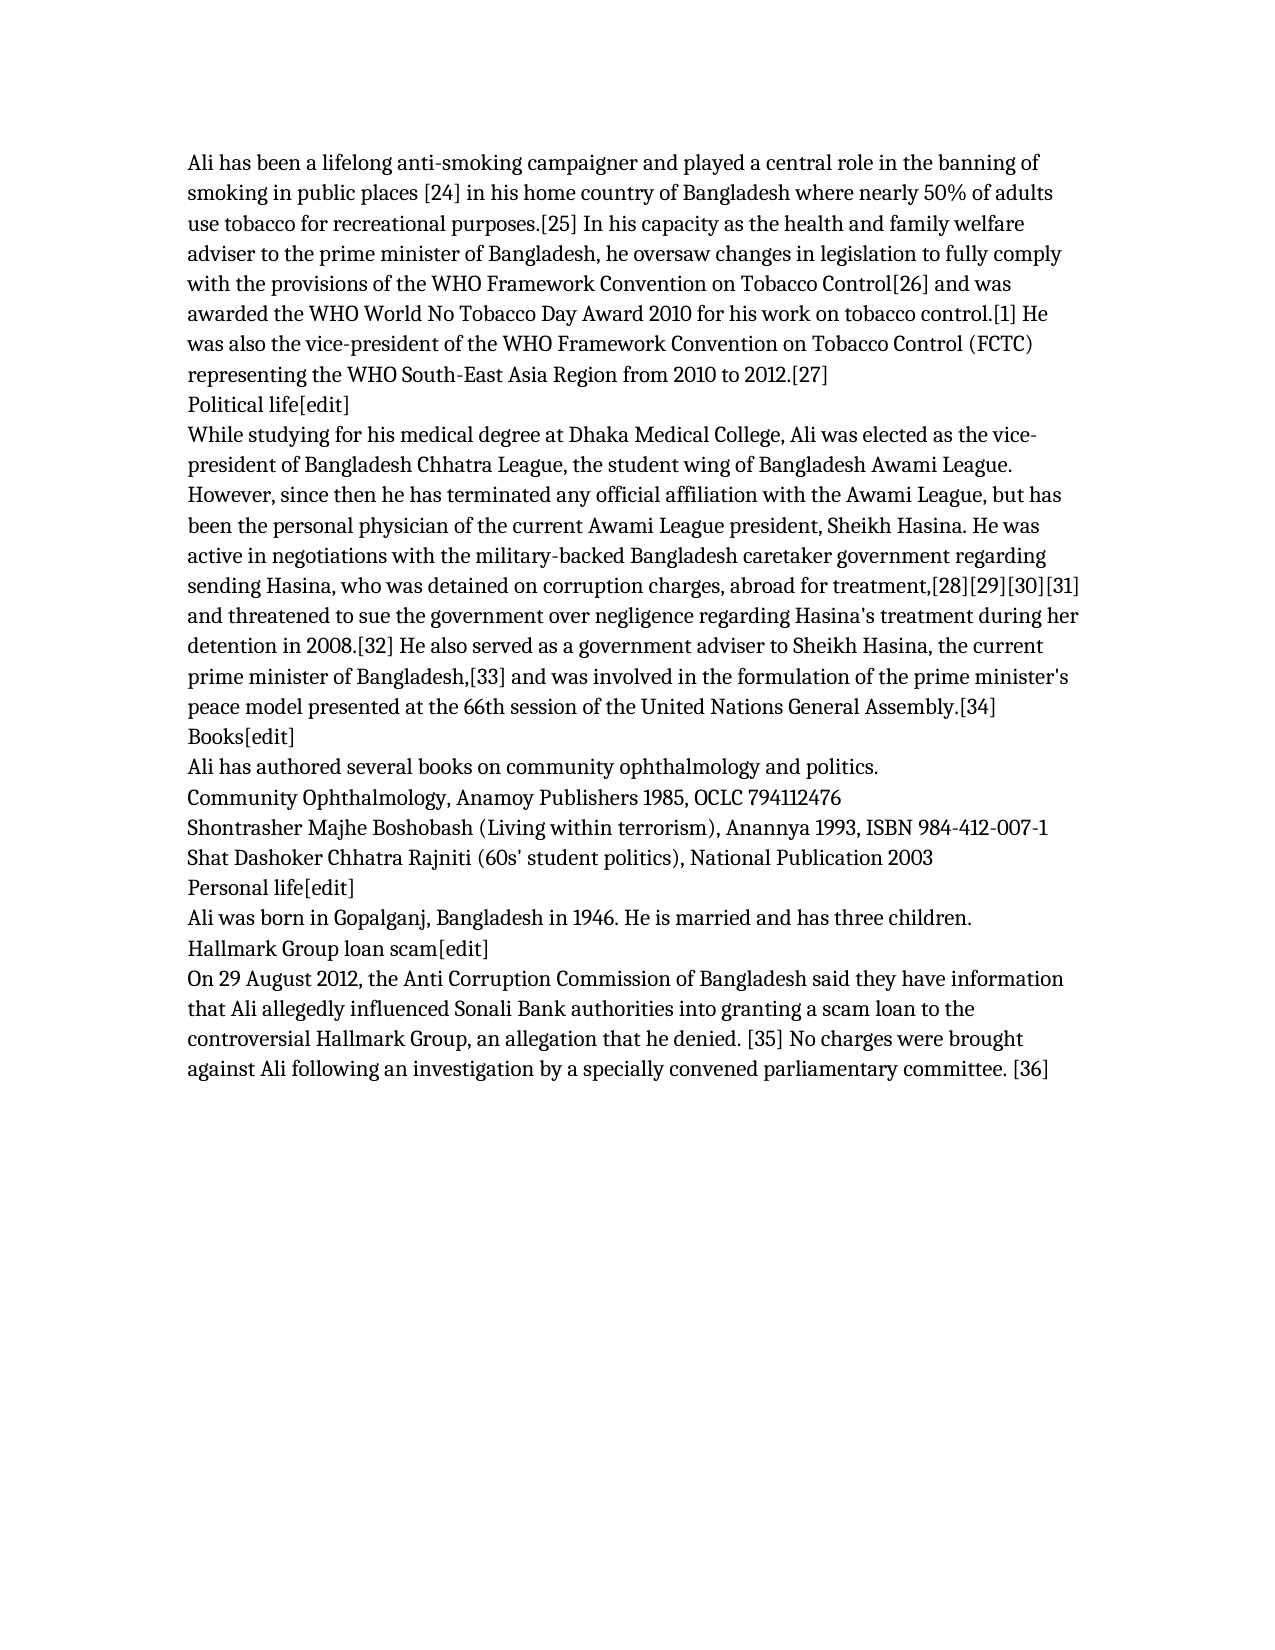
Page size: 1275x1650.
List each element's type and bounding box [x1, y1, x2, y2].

text [187, 150, 1087, 1083]
